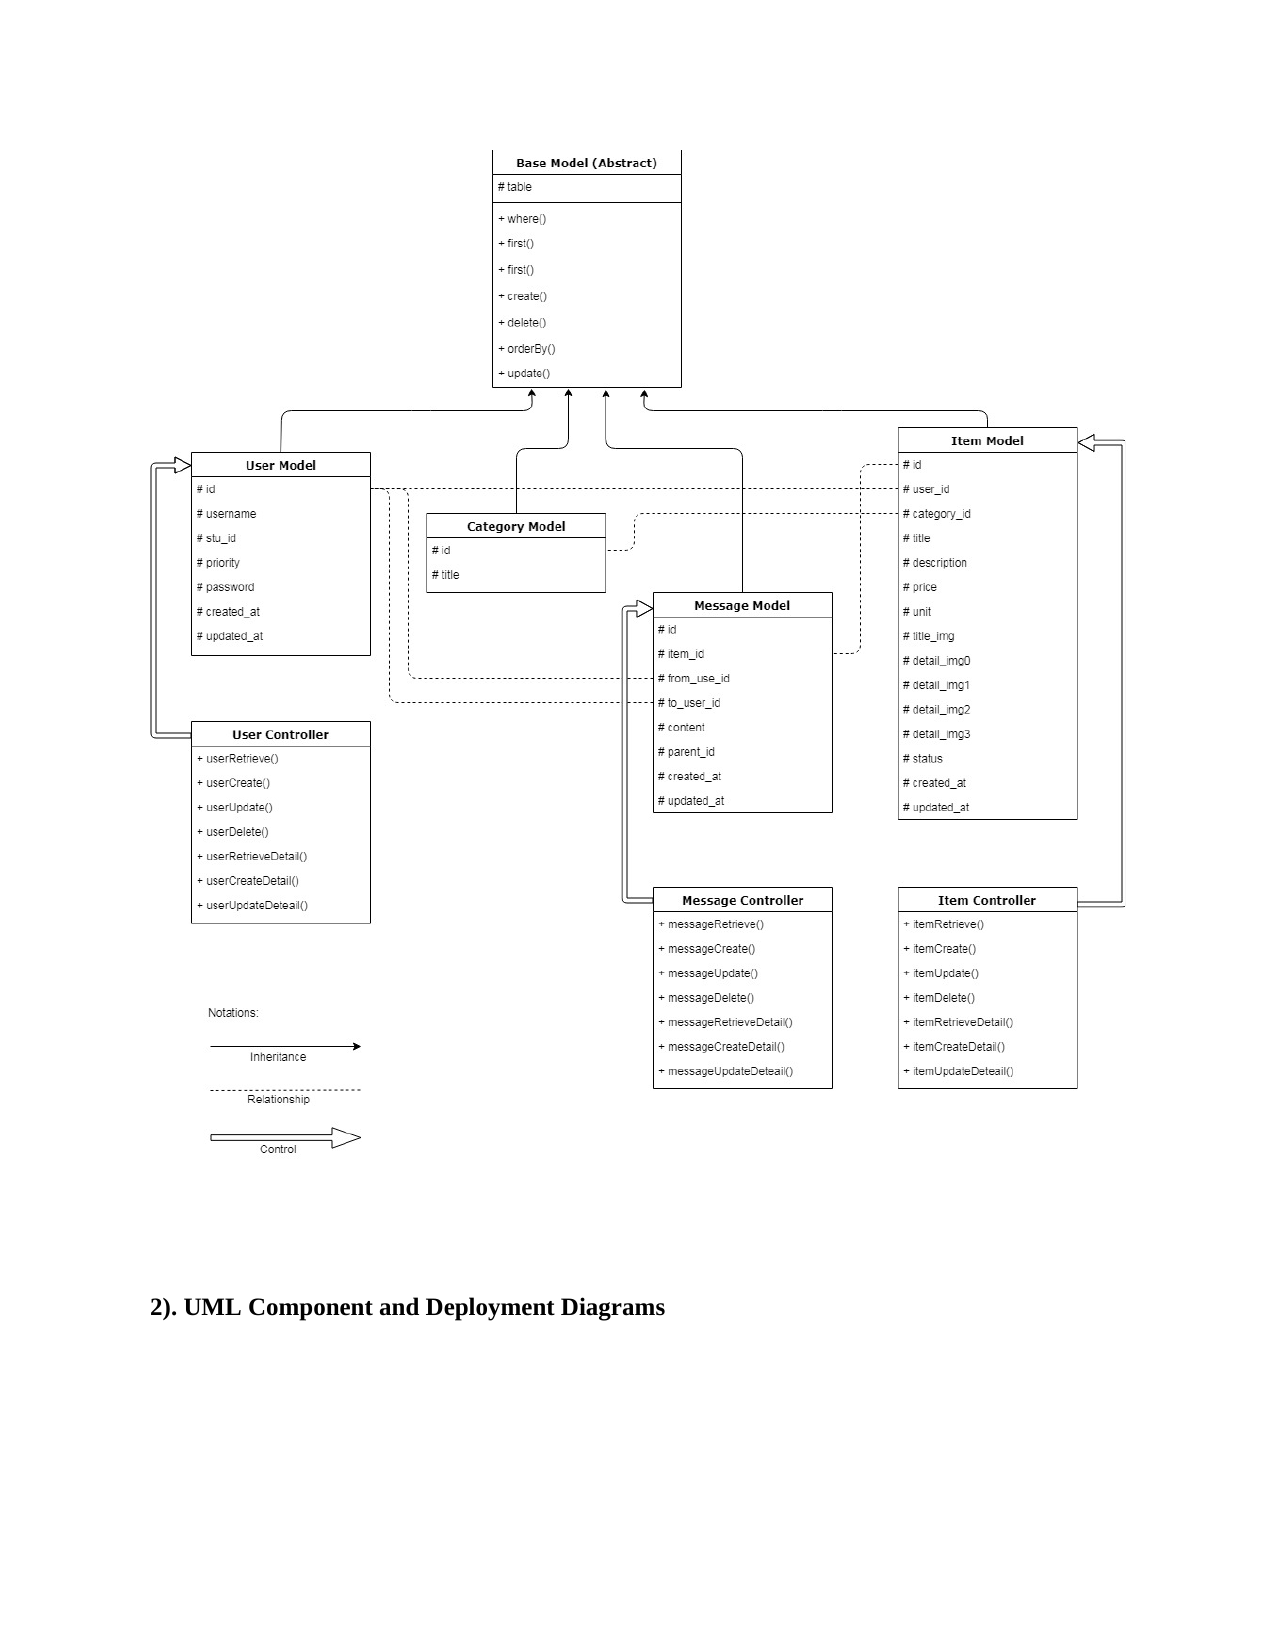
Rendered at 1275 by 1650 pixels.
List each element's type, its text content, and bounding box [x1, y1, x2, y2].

picture [150, 150, 1125, 1222]
text 2). UML Component and Deployment Diagrams [150, 1292, 1125, 1321]
